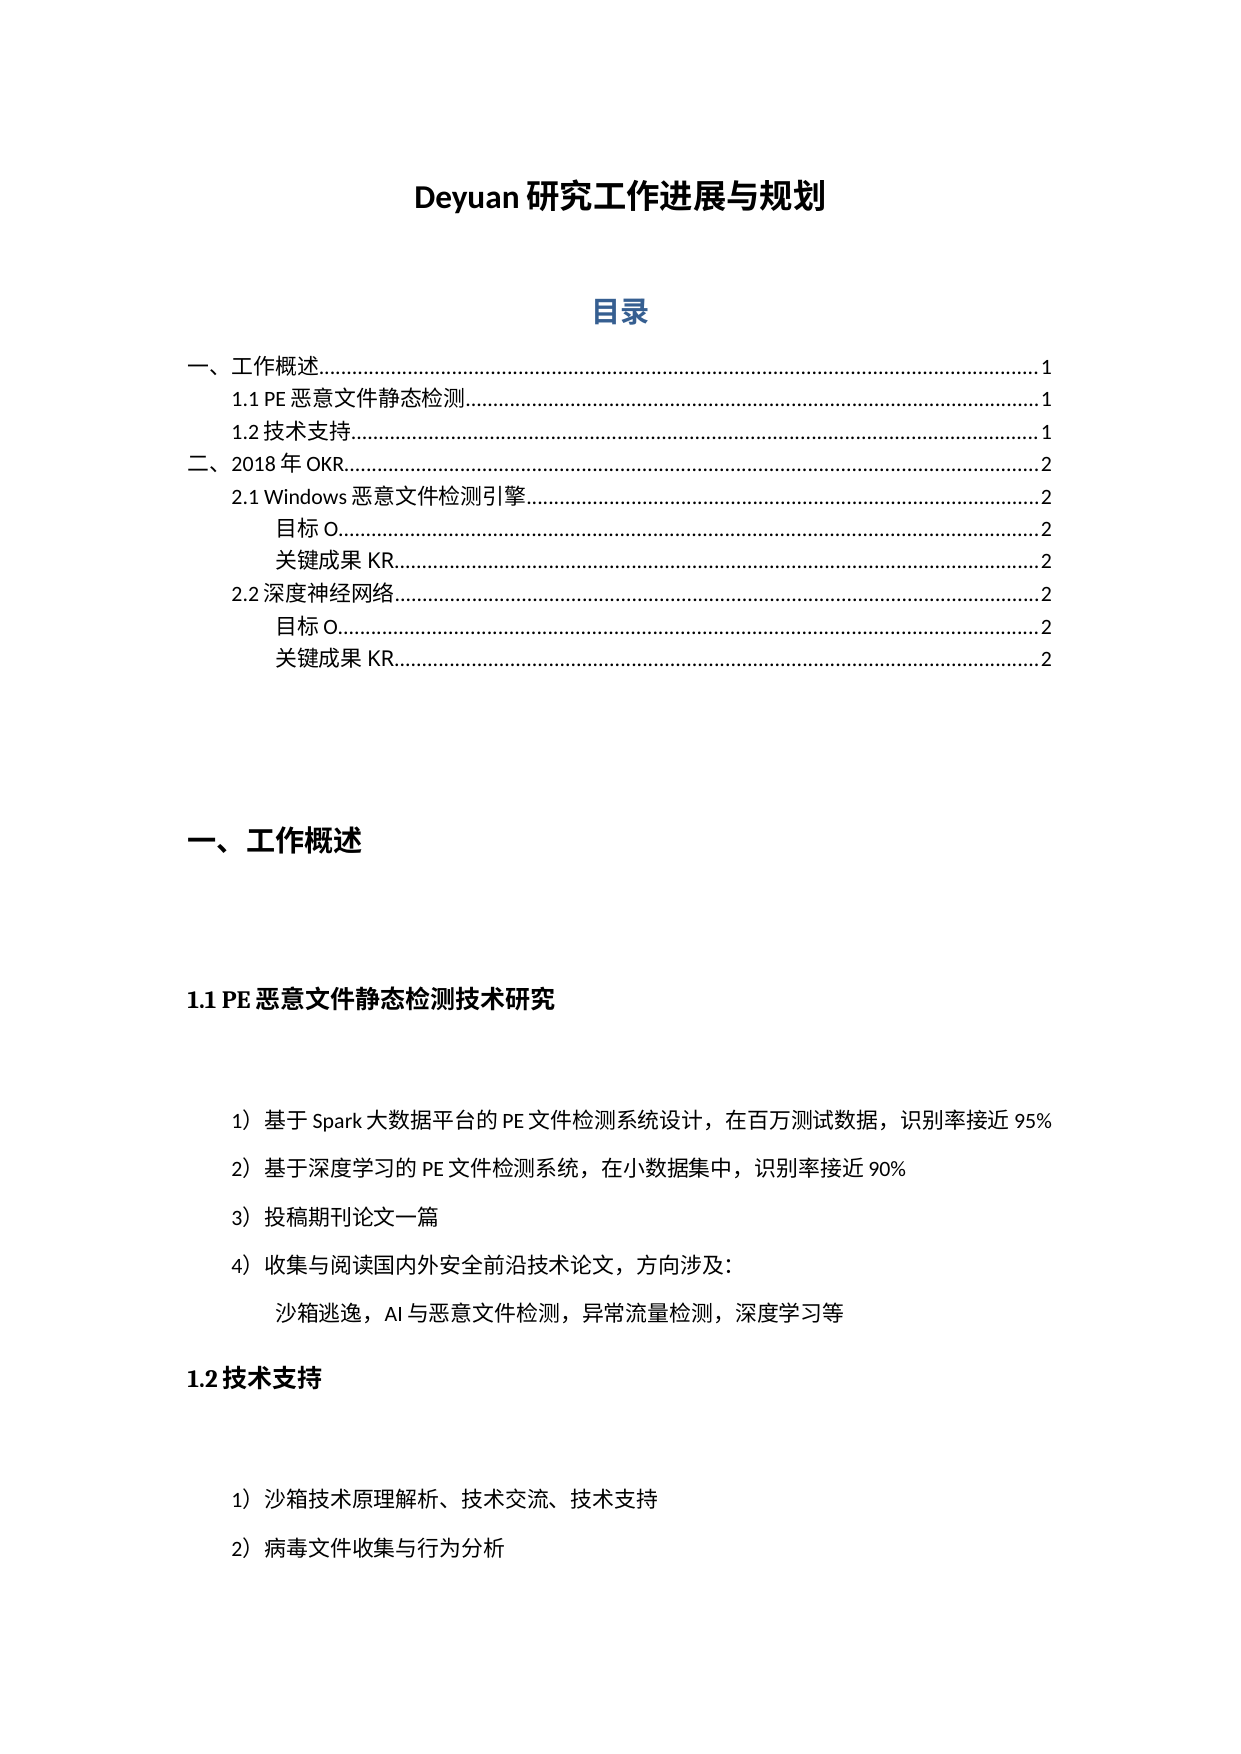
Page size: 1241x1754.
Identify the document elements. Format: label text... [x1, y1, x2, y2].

text 4）收集与阅读国内外安全前沿技术论文，方向涉及： [187, 1248, 1053, 1280]
text 沙箱逃逸，AI与恶意文件检测，异常流量检测，深度学习等 [187, 1296, 1053, 1328]
text 1）基于Spark大数据平台的PE文件检测系统设计，在百万测试数据，识别率接近95% [187, 1103, 1053, 1135]
text 3）投稿期刊论文一篇 [187, 1199, 1053, 1232]
subtitle 一、工作概述 [187, 806, 1053, 871]
text 2）基于深度学习的PE文件检测系统，在小数据集中，识别率接近90% [187, 1151, 1053, 1183]
subtitle 1.1 PE恶意文件静态检测技术研究 [187, 965, 1053, 1030]
subtitle 1.2技术支持 [187, 1344, 1053, 1409]
text Deyuan研究工作进展与规划 [187, 162, 1053, 227]
text 1）沙箱技术原理解析、技术交流、技术支持 [187, 1482, 1053, 1514]
text 2）病毒文件收集与行为分析 [187, 1530, 1053, 1563]
